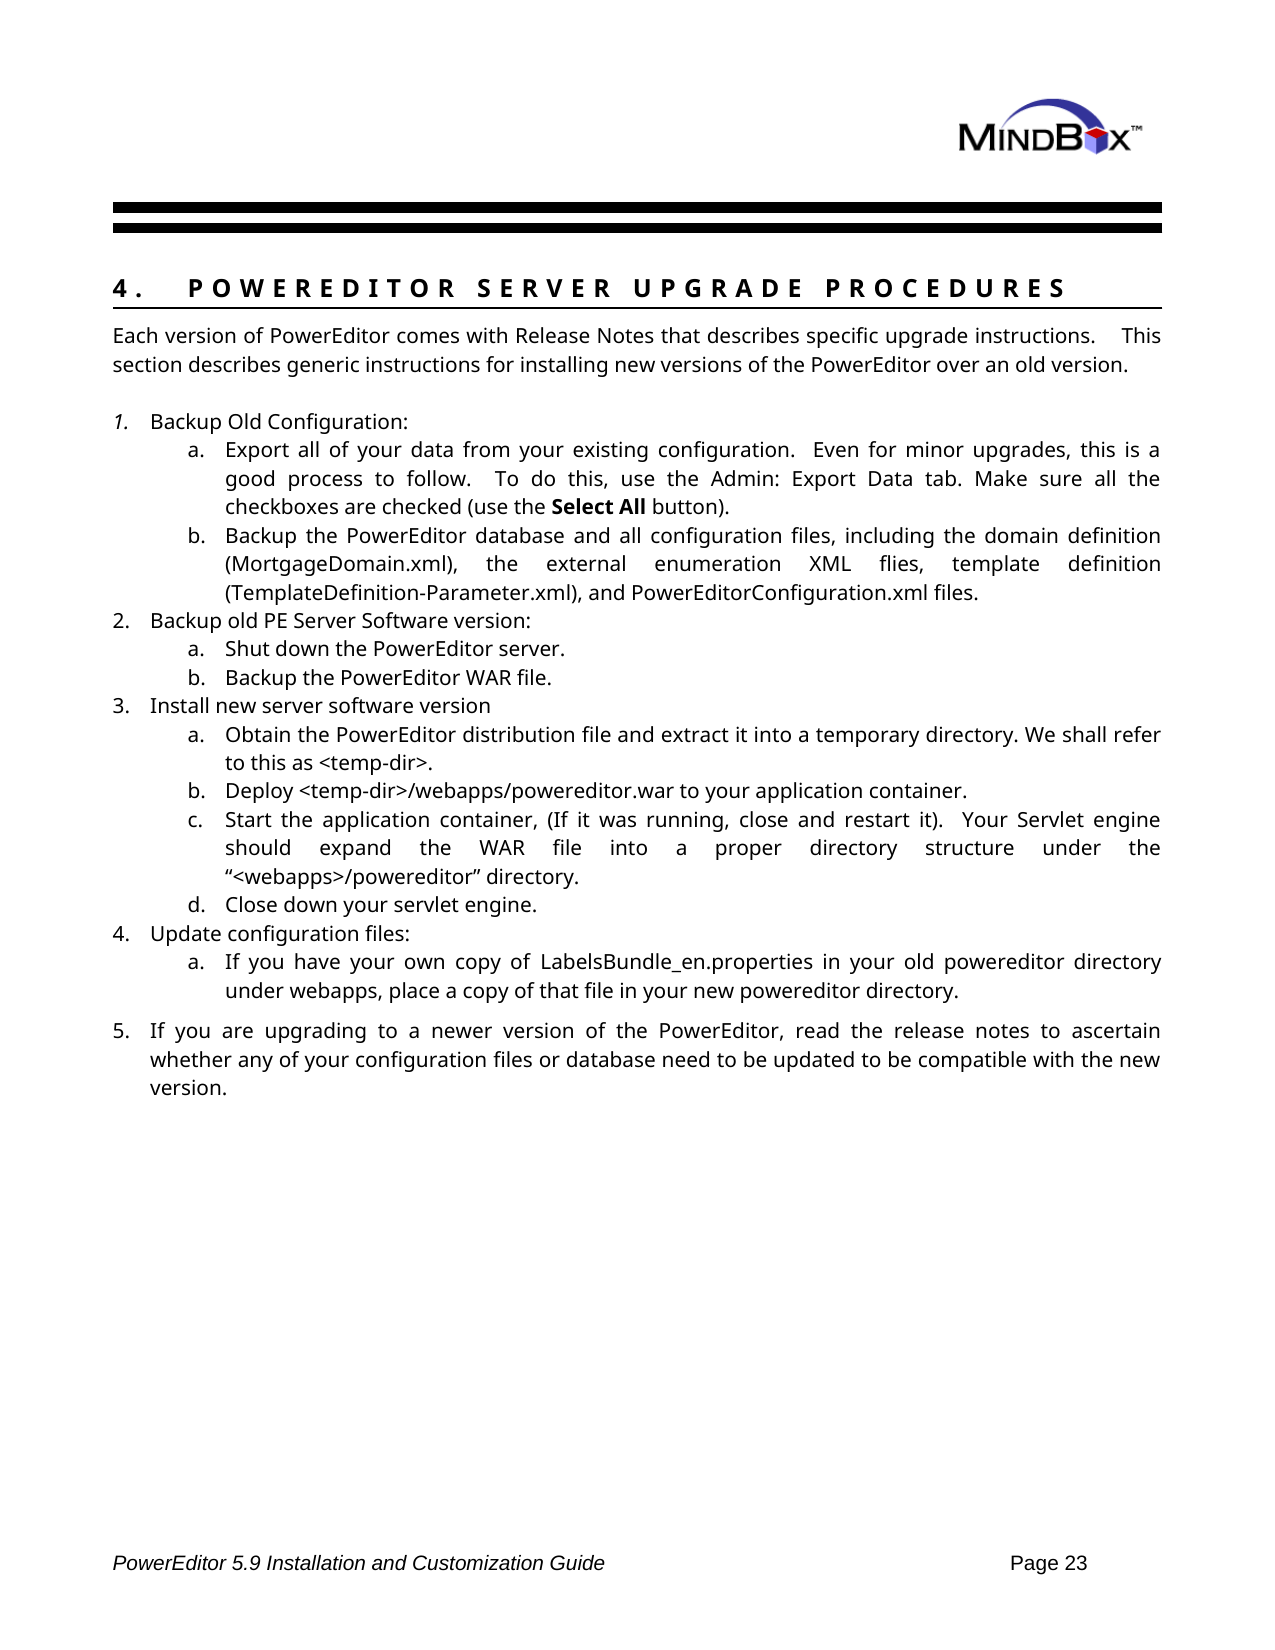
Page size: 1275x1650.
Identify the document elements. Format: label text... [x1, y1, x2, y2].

list Install new server software version [112, 691, 1162, 720]
list Start the application container, (If it was running, close and restart it). Your Servlet engine should expand the WAR file into a proper directory structure under the “<webapps>/powereditor” directory. [187, 805, 1162, 890]
list Update configuration files: [112, 919, 1162, 947]
list Backup the PowerEditor database and all configuration files, including the domain definition (MortgageDomain.xml), the external enumeration XML flies, template definition (TemplateDefinition-Parameter.xml), and PowerEditorConfiguration.xml files. [187, 521, 1162, 606]
subtitle PowerEditor Server Upgrade Procedures [112, 271, 1162, 309]
list Close down your servlet engine. [187, 890, 1162, 919]
text Each version of PowerEditor comes with Release Notes that describes specific upgrade instructions. This section describes generic instructions for installing new versions of the PowerEditor over an old version. [112, 322, 1162, 378]
list Shut down the PowerEditor server. [187, 634, 1162, 663]
picture [957, 74, 1163, 163]
list Backup Old Configuration: [112, 407, 1162, 435]
list Export all of your data from your existing configuration. Even for minor upgrades, this is a good process to follow. To do this, use the Admin: Export Data tab. Make sure all the checkboxes are checked (use the Select All button). [187, 435, 1162, 521]
list Backup the PowerEditor WAR file. [187, 663, 1162, 691]
list Deploy <temp-dir>/webapps/powereditor.war to your application container. [187, 777, 1162, 805]
list Obtain the PowerEditor distribution file and extract it into a temporary directory. We shall refer to this as <temp-dir>. [187, 720, 1162, 777]
list If you have your own copy of LabelsBundle_en.properties in your old powereditor directory under webapps, place a copy of that file in your new powereditor directory. [187, 947, 1162, 1004]
list If you are upgrading to a newer version of the PowerEditor, read the release notes to ascertain whether any of your configuration files or database need to be updated to be compatible with the new version. [112, 1017, 1162, 1102]
list Backup old PE Server Software version: [112, 606, 1162, 634]
